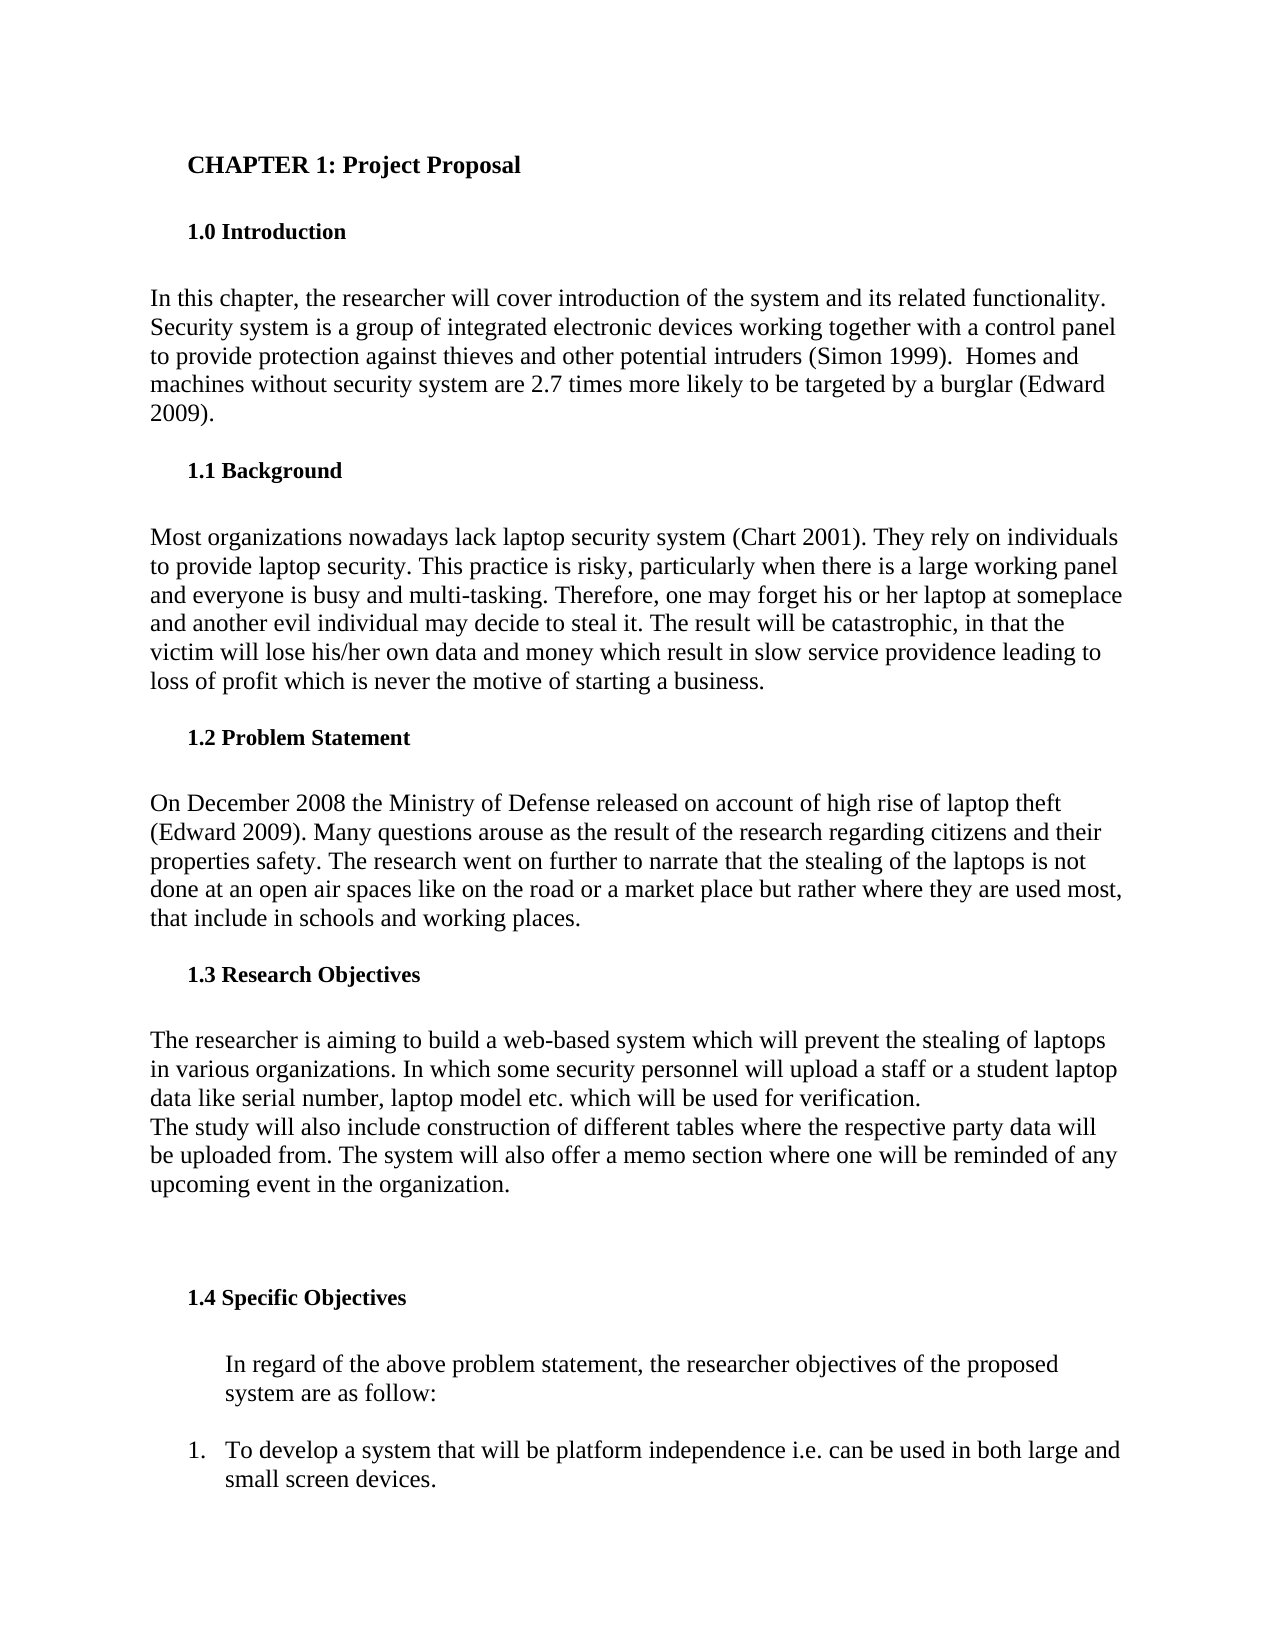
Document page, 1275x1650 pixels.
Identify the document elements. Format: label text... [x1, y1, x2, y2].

subtitle 1.0 Introduction [187, 218, 1123, 245]
text Security system is a group of integrated electronic devices working together with a control panel to provide protection against thieves and other potential intruders (Simon 1999). Homes and machines without security system are 2.7 times more likely to be targeted by a burglar (Edward 2009). [150, 312, 1123, 427]
subtitle CHAPTER 1: Project Proposal [187, 150, 1123, 179]
subtitle 1.3 Research Objectives [187, 961, 1123, 987]
text In this chapter, the researcher will cover introduction of the system and its related functionality. [150, 283, 1123, 312]
subtitle 1.1 Background [187, 457, 1123, 484]
text Most organizations nowadays lack laptop security system (Chart 2001). They rely on individuals to provide laptop security. This practice is risky, particularly when there is a large working panel and everyone is busy and multi-tasking. Therefore, one may forget his or her laptop at someplace and another evil individual may decide to steal it. The result will be catastrophic, in that the victim will lose his/her own data and money which result in slow service providence leading to loss of profit which is never the motive of starting a business. [150, 522, 1125, 695]
list In regard of the above problem statement, the researcher objectives of the proposed system are as follow: [225, 1349, 1125, 1407]
text The study will also include construction of different tables where the respective party data will be uploaded from. The system will also offer a memo section where one will be reminded of any upcoming event in the organization. [150, 1112, 1125, 1198]
subtitle 1.4 Specific Objectives [187, 1284, 1123, 1311]
list To develop a system that will be platform independence i.e. can be used in both large and small screen devices. [187, 1435, 1125, 1493]
text On December 2008 the Ministry of Defense released on account of high rise of laptop theft (Edward 2009). Many questions arouse as the result of the research regarding citizens and their properties safety. The research went on further to narrate that the stealing of the laptops is not done at an open air spaces like on the road or a market place but rather where they are used most, that include in schools and working places. [150, 788, 1125, 932]
text The researcher is aiming to build a web-based system which will prevent the stealing of laptops in various organizations. In which some security personnel will upload a staff or a student laptop data like serial number, laptop model etc. which will be used for verification. [150, 1026, 1125, 1112]
subtitle 1.2 Problem Statement [187, 723, 1123, 750]
